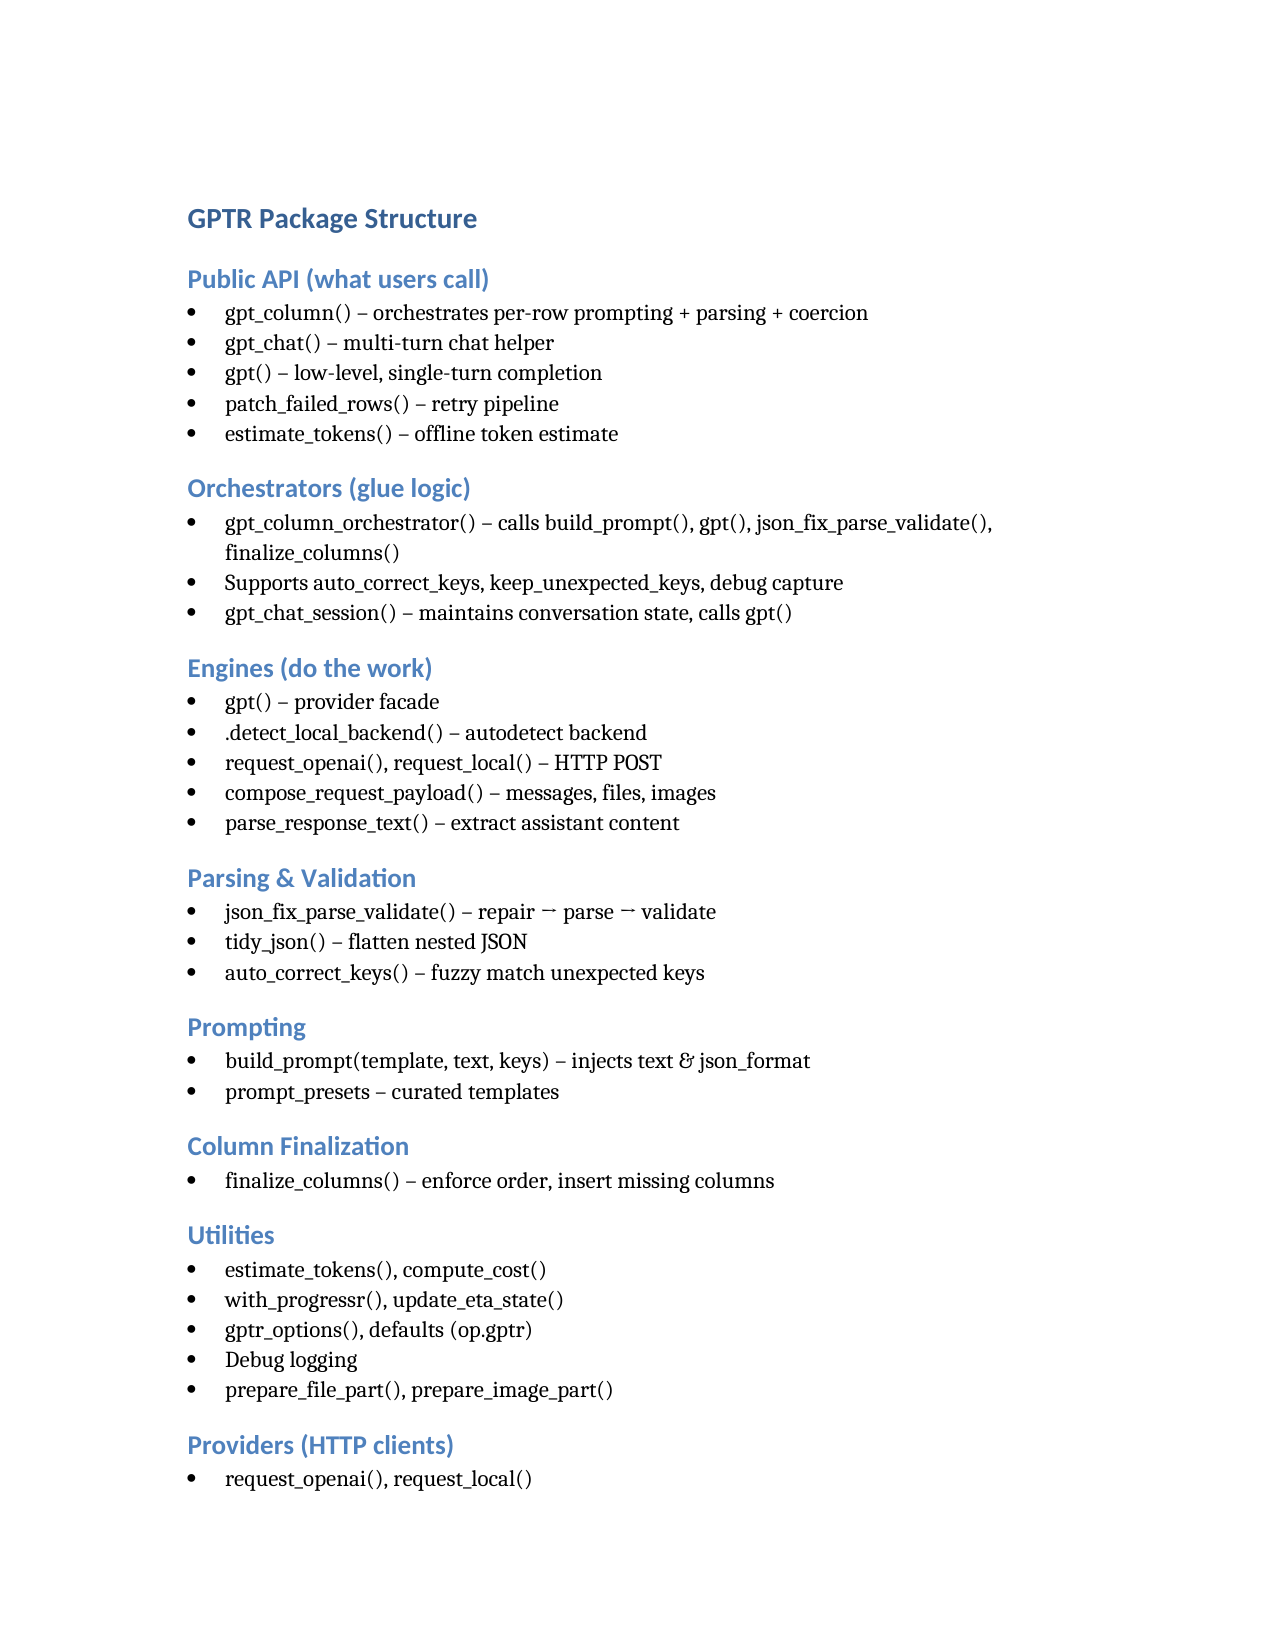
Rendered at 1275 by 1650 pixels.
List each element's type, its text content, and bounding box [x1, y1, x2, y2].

list gptr_options(), defaults (op.gptr) [187, 1317, 1087, 1343]
list gpt() – provider facade [187, 689, 1087, 715]
list tidy_json() – flatten nested JSON [187, 929, 1087, 955]
list request_openai(), request_local() [187, 1466, 1087, 1492]
list estimate_tokens() – offline token estimate [187, 421, 1087, 447]
list .detect_local_backend() – autodetect backend [187, 719, 1087, 746]
list estimate_tokens(), compute_cost() [187, 1256, 1087, 1283]
subtitle Providers (HTTP clients) [187, 1428, 1087, 1461]
list Debug logging [187, 1347, 1087, 1373]
subtitle Public API (what users call) [187, 262, 1087, 295]
subtitle Parsing & Validation [187, 861, 1087, 894]
subtitle Orchestrators (glue logic) [187, 472, 1087, 504]
subtitle Column Finalization [187, 1129, 1087, 1162]
list finalize_columns() – enforce order, insert missing columns [187, 1167, 1087, 1194]
list patch_failed_rows() – retry pipeline [187, 390, 1087, 417]
list gpt_chat_session() – maintains conversation state, calls gpt() [187, 600, 1087, 626]
subtitle Prompting [187, 1010, 1087, 1043]
list gpt_chat() – multi-turn chat helper [187, 330, 1087, 356]
list prepare_file_part(), prepare_image_part() [187, 1377, 1087, 1403]
list request_openai(), request_local() – HTTP POST [187, 749, 1087, 776]
subtitle Utilities [187, 1218, 1087, 1251]
list Supports auto_correct_keys, keep_unexpected_keys, debug capture [187, 570, 1087, 596]
list parse_response_text() – extract assistant content [187, 810, 1087, 836]
subtitle Engines (do the work) [187, 651, 1087, 684]
list json_fix_parse_validate() – repair → parse → validate [187, 899, 1087, 925]
list auto_correct_keys() – fuzzy match unexpected keys [187, 959, 1087, 986]
list gpt() – low-level, single-turn completion [187, 360, 1087, 386]
list gpt_column_orchestrator() – calls build_prompt(), gpt(), json_fix_parse_validate(), finalize_columns() [187, 509, 1087, 566]
list gpt_column() – orchestrates per-row prompting + parsing + coercion [187, 300, 1087, 326]
list compose_request_payload() – messages, files, images [187, 780, 1087, 806]
list build_prompt(template, text, keys) – injects text & json_format [187, 1048, 1087, 1074]
list prompt_presets – curated templates [187, 1078, 1087, 1105]
subtitle GPTR Package Structure [187, 200, 1087, 236]
list with_progressr(), update_eta_state() [187, 1287, 1087, 1313]
